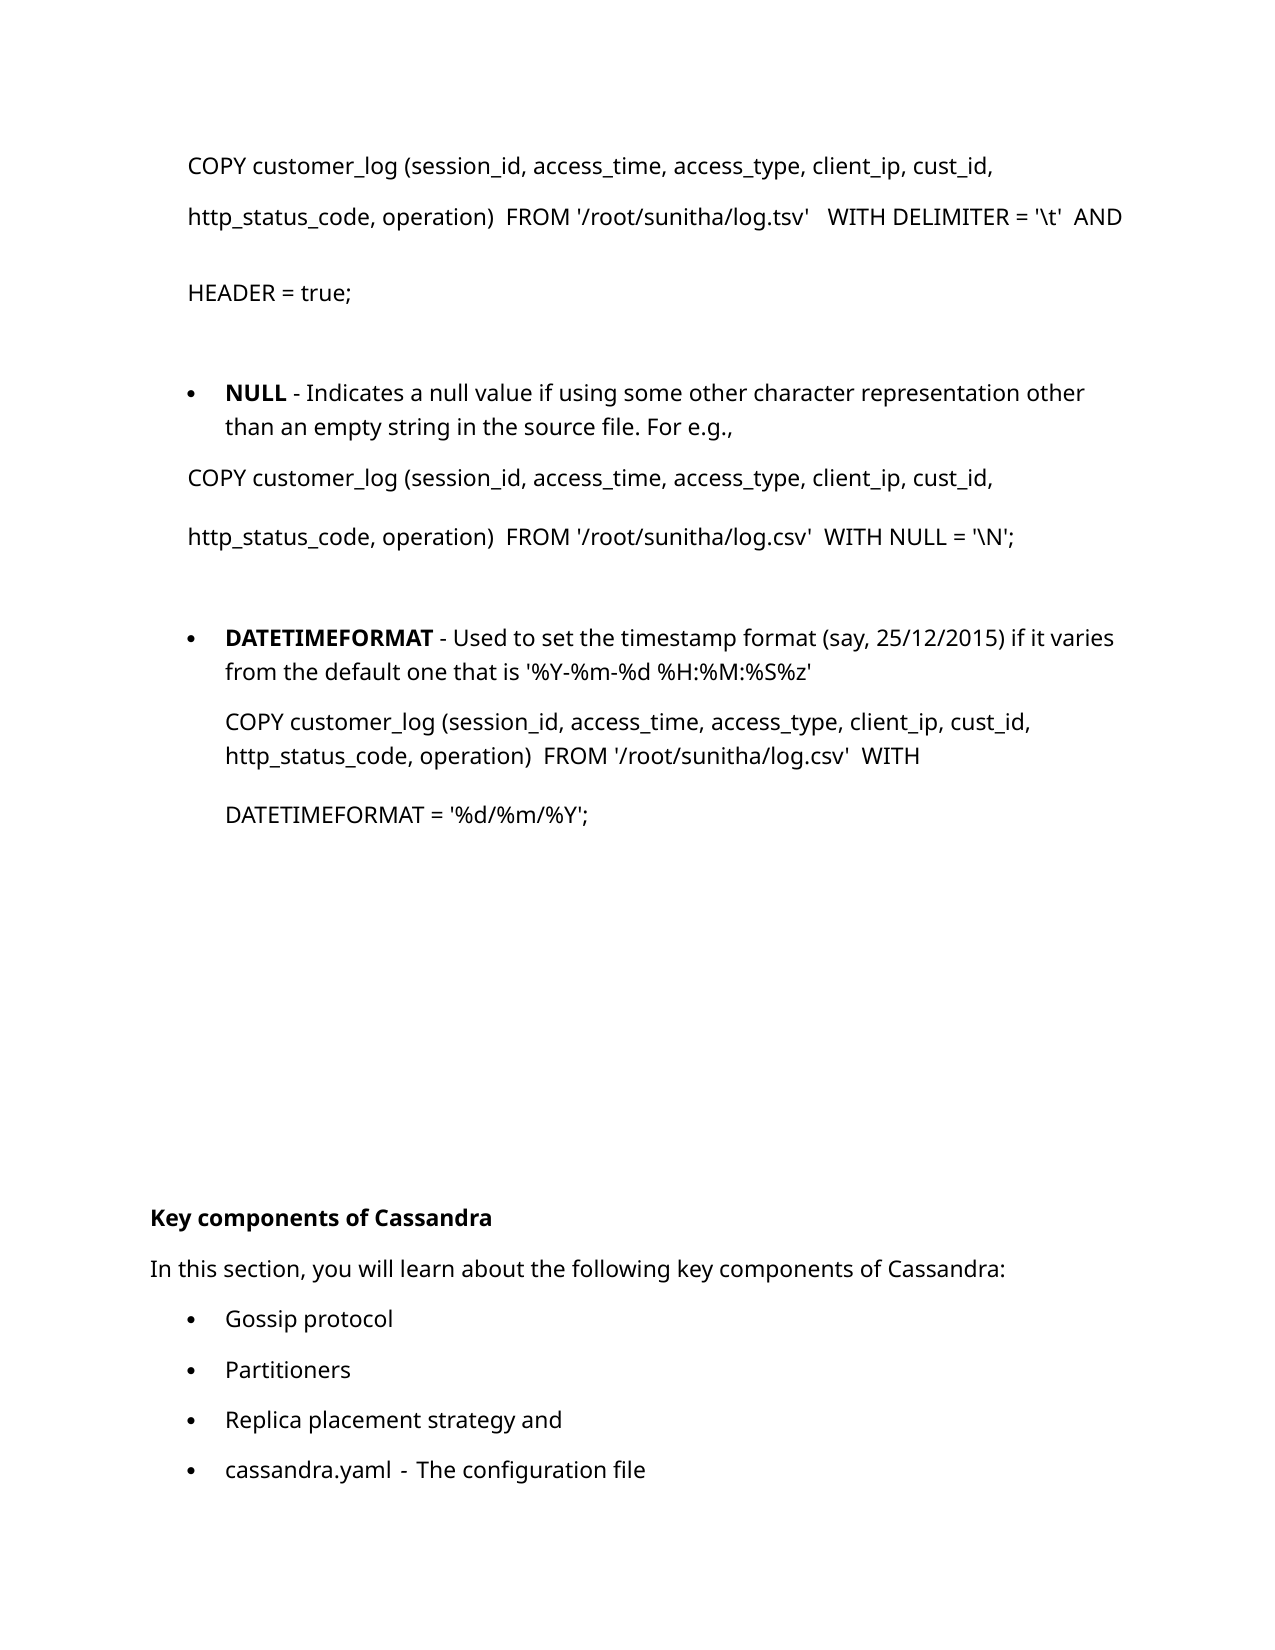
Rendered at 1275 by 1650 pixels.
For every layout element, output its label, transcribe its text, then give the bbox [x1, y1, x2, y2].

text COPY customer_log (session_id, access_time, access_type, client_ip, cust_id, [187, 150, 1125, 181]
list DATETIMEFORMAT - Used to set the timestamp format (say, 25/12/2015) if it varies from the default one that is '%Y-%m-%d %H:%M:%S%z' [187, 622, 1125, 687]
list Replica placement strategy and [187, 1404, 1125, 1435]
text COPY customer_log (session_id, access_time, access_type, client_ip, cust_id, http_status_code, operation) FROM '/root/sunitha/log.csv' WITH DATETIMEFORMAT = '%d/%m/%Y'; [225, 706, 1125, 830]
list NULL - Indicates a null value if using some other character representation other than an empty string in the source file. For e.g., [187, 377, 1125, 442]
list Partitioners [187, 1353, 1125, 1385]
text HEADER = true; [187, 251, 1125, 308]
list cassandra.yaml - The configuration file [187, 1454, 1125, 1486]
text COPY customer_log (session_id, access_time, access_type, client_ip, cust_id, http_status_code, operation) FROM '/root/sunitha/log.csv' WITH NULL = '\N'; [187, 461, 1125, 552]
text In this section, you will learn about the following key components of Cassandra: [150, 1253, 1125, 1284]
text Key components of Cassandra [150, 1202, 1125, 1233]
text http_status_code, operation) FROM '/root/sunitha/log.tsv' WITH DELIMITER = '\t' AND [187, 200, 1125, 232]
list Gossip protocol [187, 1303, 1125, 1334]
